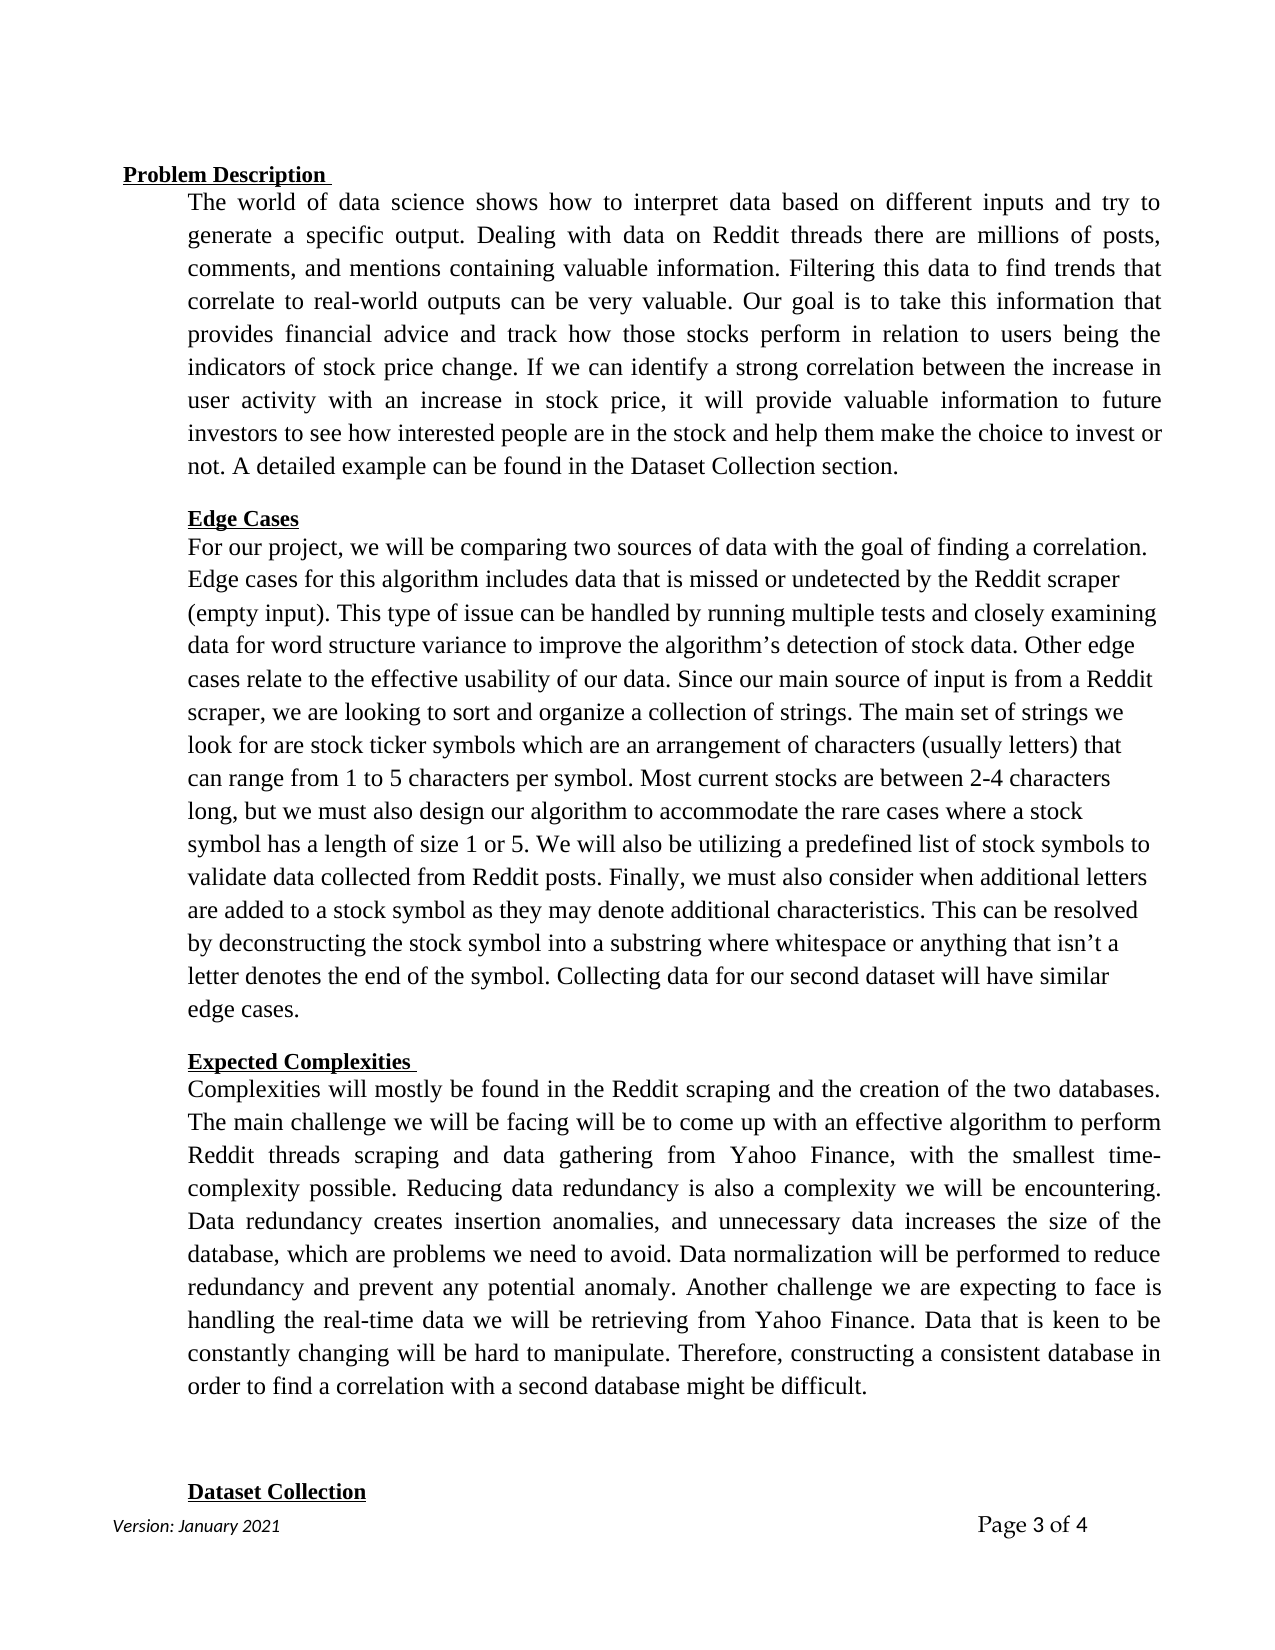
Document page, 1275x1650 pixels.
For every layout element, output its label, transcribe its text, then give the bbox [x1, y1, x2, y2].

text The world of data science shows how to interpret data based on different inputs and try to generate a specific output. Dealing with data on Reddit threads there are millions of posts, comments, and mentions containing valuable information. Filtering this data to find trends that correlate to real-world outputs can be very valuable. Our goal is to take this information that provides financial advice and track how those stocks perform in relation to users being the indicators of stock price change. If we can identify a strong correlation between the increase in user activity with an increase in stock price, it will provide valuable information to future investors to see how interested people are in the stock and help them make the choice to invest or not. A detailed example can be found in the Dataset Collection section. [187, 187, 1162, 480]
subtitle Expected Complexities [187, 1048, 1162, 1074]
text For our project, we will be comparing two sources of data with the goal of finding a correlation. Edge cases for this algorithm includes data that is missed or undetected by the Reddit scraper (empty input). This type of issue can be handled by running multiple tests and closely examining data for word structure variance to improve the algorithm’s detection of stock data. Other edge cases relate to the effective usability of our data. Since our main source of input is from a Reddit scraper, we are looking to sort and organize a collection of strings. The main set of strings we look for are stock ticker symbols which are an arrangement of characters (usually letters) that can range from 1 to 5 characters per symbol. Most current stocks are between 2-4 characters long, but we must also design our algorithm to accommodate the rare cases where a stock symbol has a length of size 1 or 5. We will also be utilizing a predefined list of stock symbols to validate data collected from Reddit posts. Finally, we must also consider when additional letters are added to a stock symbol as they may denote additional characteristics. This can be resolved by deconstructing the stock symbol into a substring where whitespace or anything that isn’t a letter denotes the end of the symbol. Collecting data for our second dataset will have similar edge cases. [187, 532, 1162, 1023]
subtitle Edge Cases [187, 505, 1162, 532]
subtitle Problem Description [123, 161, 1162, 187]
text Complexities will mostly be found in the Reddit scraping and the creation of the two databases. The main challenge we will be facing will be to come up with an effective algorithm to perform Reddit threads scraping and data gathering from Yahoo Finance, with the smallest time-complexity possible. Reducing data redundancy is also a complexity we will be encountering. Data redundancy creates insertion anomalies, and unnecessary data increases the size of the database, which are problems we need to avoid. Data normalization will be performed to reduce redundancy and prevent any potential anomaly. Another challenge we are expecting to face is handling the real-time data we will be retrieving from Yahoo Finance. Data that is keen to be constantly changing will be hard to manipulate. Therefore, constructing a consistent database in order to find a correlation with a second database might be difficult. [187, 1074, 1162, 1400]
subtitle Dataset Collection [187, 1478, 1162, 1504]
